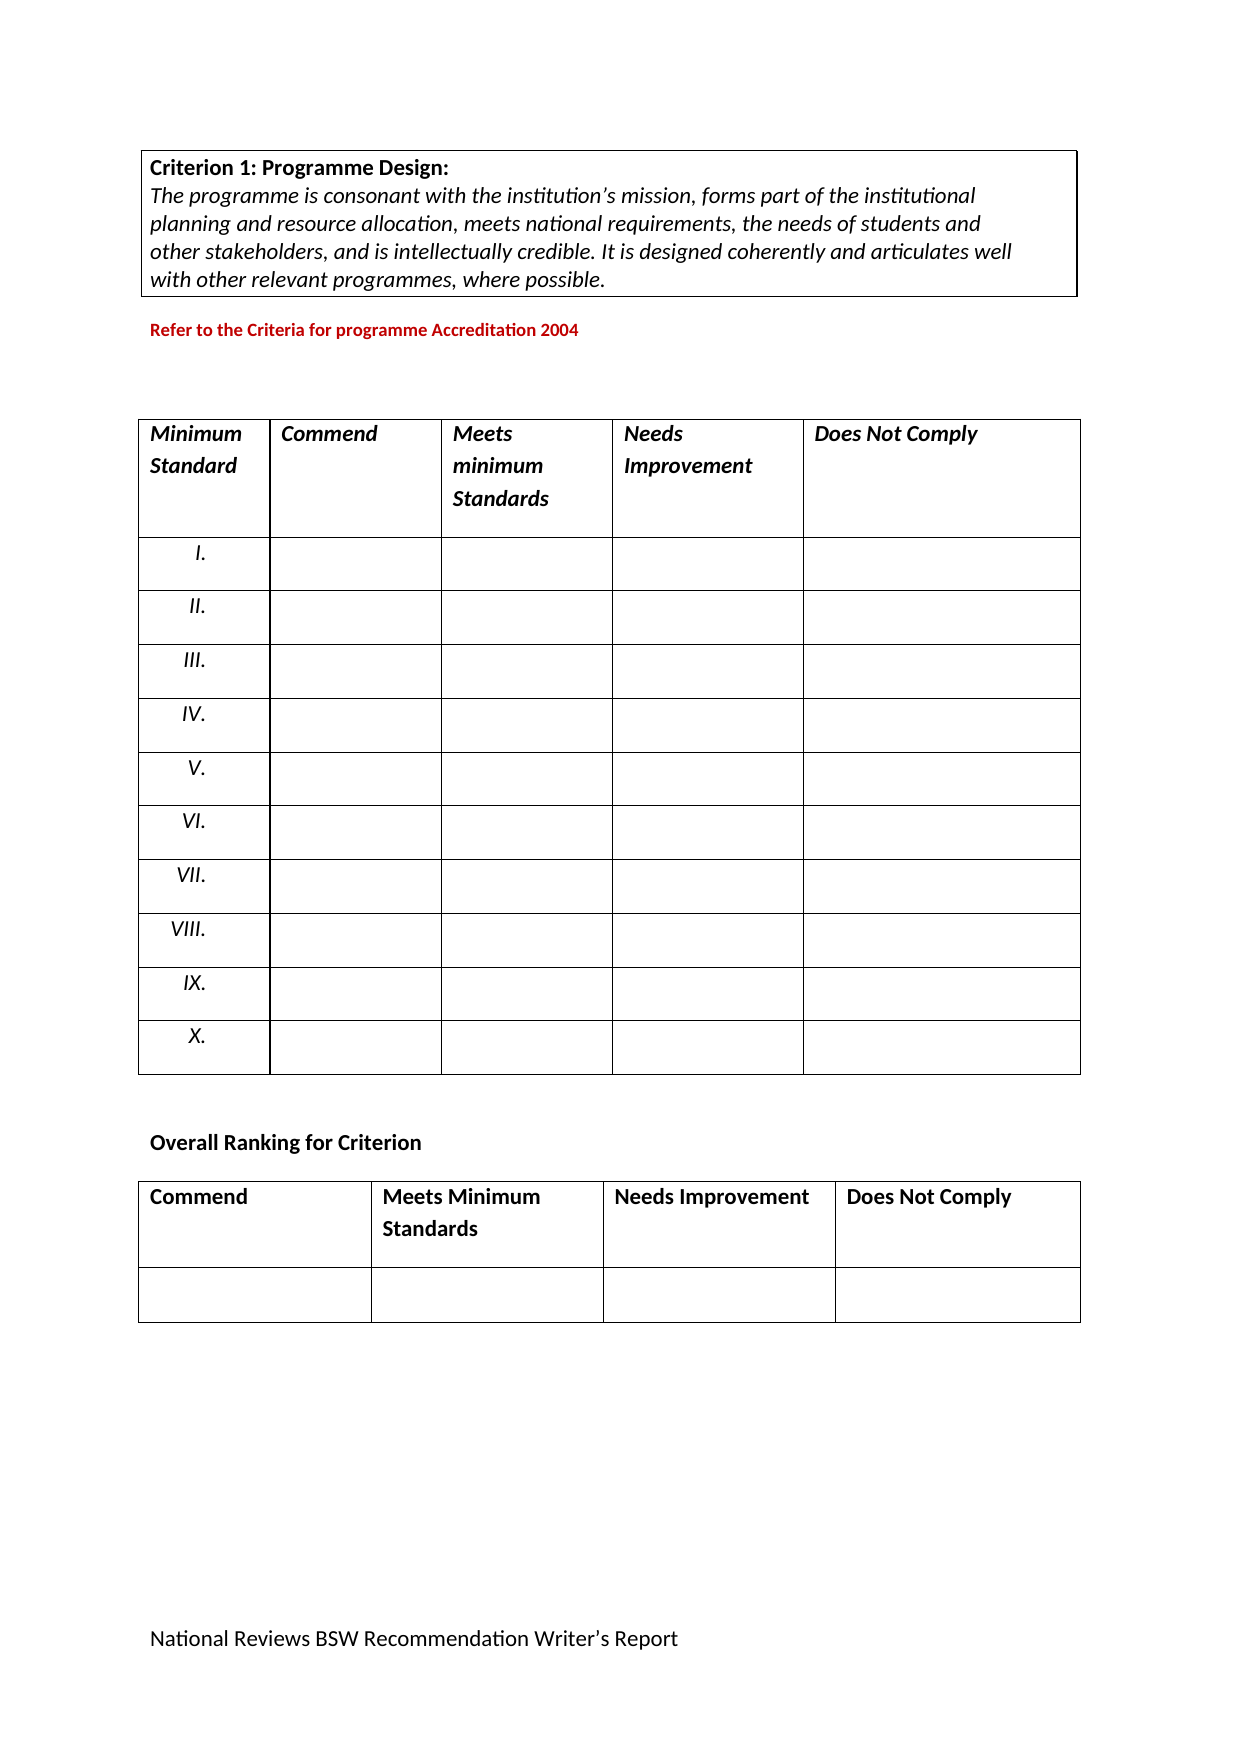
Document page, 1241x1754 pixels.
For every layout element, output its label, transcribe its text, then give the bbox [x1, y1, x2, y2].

table_cell [613, 914, 803, 967]
table_cell [271, 591, 441, 644]
table_cell [613, 806, 803, 859]
table_cell [139, 1268, 371, 1322]
table_cell [613, 538, 803, 590]
table_header Commend [271, 420, 441, 537]
table_cell [604, 1268, 835, 1322]
table_cell [442, 968, 612, 1020]
table_cell [442, 860, 612, 913]
table_cell [613, 753, 803, 805]
table_cell [613, 1021, 803, 1074]
table_cell [442, 1021, 612, 1074]
table_header Does Not Comply [836, 1182, 1080, 1267]
table_cell [139, 753, 269, 805]
table_cell [139, 591, 269, 644]
table_header Meets minimum Standards [442, 420, 612, 537]
text Refer to the Criteria for programme Accreditation 2004 [150, 318, 1090, 341]
table_cell [271, 699, 441, 752]
table_cell [442, 753, 612, 805]
table_cell [804, 645, 1080, 698]
table_cell [139, 699, 269, 752]
table_cell [271, 1021, 441, 1074]
table_header Needs Improvement [604, 1182, 835, 1267]
table_cell [372, 1268, 603, 1322]
table_cell [271, 538, 441, 590]
table_cell [139, 538, 269, 590]
table_cell [271, 806, 441, 859]
text Criterion 1: Programme Design: [142, 151, 1076, 178]
table_header Does Not Comply [804, 420, 1080, 537]
table_header Commend [139, 1182, 371, 1267]
table_cell [442, 591, 612, 644]
table_cell [271, 645, 441, 698]
table_cell [139, 914, 269, 967]
table_cell [139, 860, 269, 913]
table_cell [804, 1021, 1080, 1074]
table_cell [804, 860, 1080, 913]
text The programme is consonant with the institution’s mission, forms part of the institutional planning and resource allocation, meets national requirements, the needs of students and other stakeholders, and is intellectually credible. It is designed coherently and articulates well with other relevant programmes, where possible. [142, 178, 1076, 296]
table_cell [804, 806, 1080, 859]
table_header Minimum Standard [139, 420, 269, 537]
table_cell [442, 699, 612, 752]
table_header Needs Improvement [613, 420, 803, 537]
table_cell [804, 699, 1080, 752]
table_cell [613, 591, 803, 644]
table_cell [442, 645, 612, 698]
table_cell [271, 753, 441, 805]
table_cell [613, 860, 803, 913]
table_cell [271, 914, 441, 967]
table_header Meets Minimum Standards [372, 1182, 603, 1267]
table_cell [613, 968, 803, 1020]
table_cell [271, 968, 441, 1020]
table_cell [836, 1268, 1080, 1322]
table_cell [804, 591, 1080, 644]
table_cell [139, 968, 269, 1020]
table_cell [139, 1021, 269, 1074]
table_cell [613, 645, 803, 698]
table_cell [271, 860, 441, 913]
table_cell [804, 538, 1080, 590]
table_cell [139, 645, 269, 698]
table_cell [442, 538, 612, 590]
text Overall Ranking for Criterion [150, 1128, 1090, 1156]
table_cell [804, 914, 1080, 967]
table_cell [442, 914, 612, 967]
table_cell [613, 699, 803, 752]
table_cell [804, 753, 1080, 805]
table_cell [442, 806, 612, 859]
table_cell [804, 968, 1080, 1020]
table_cell [139, 806, 269, 859]
